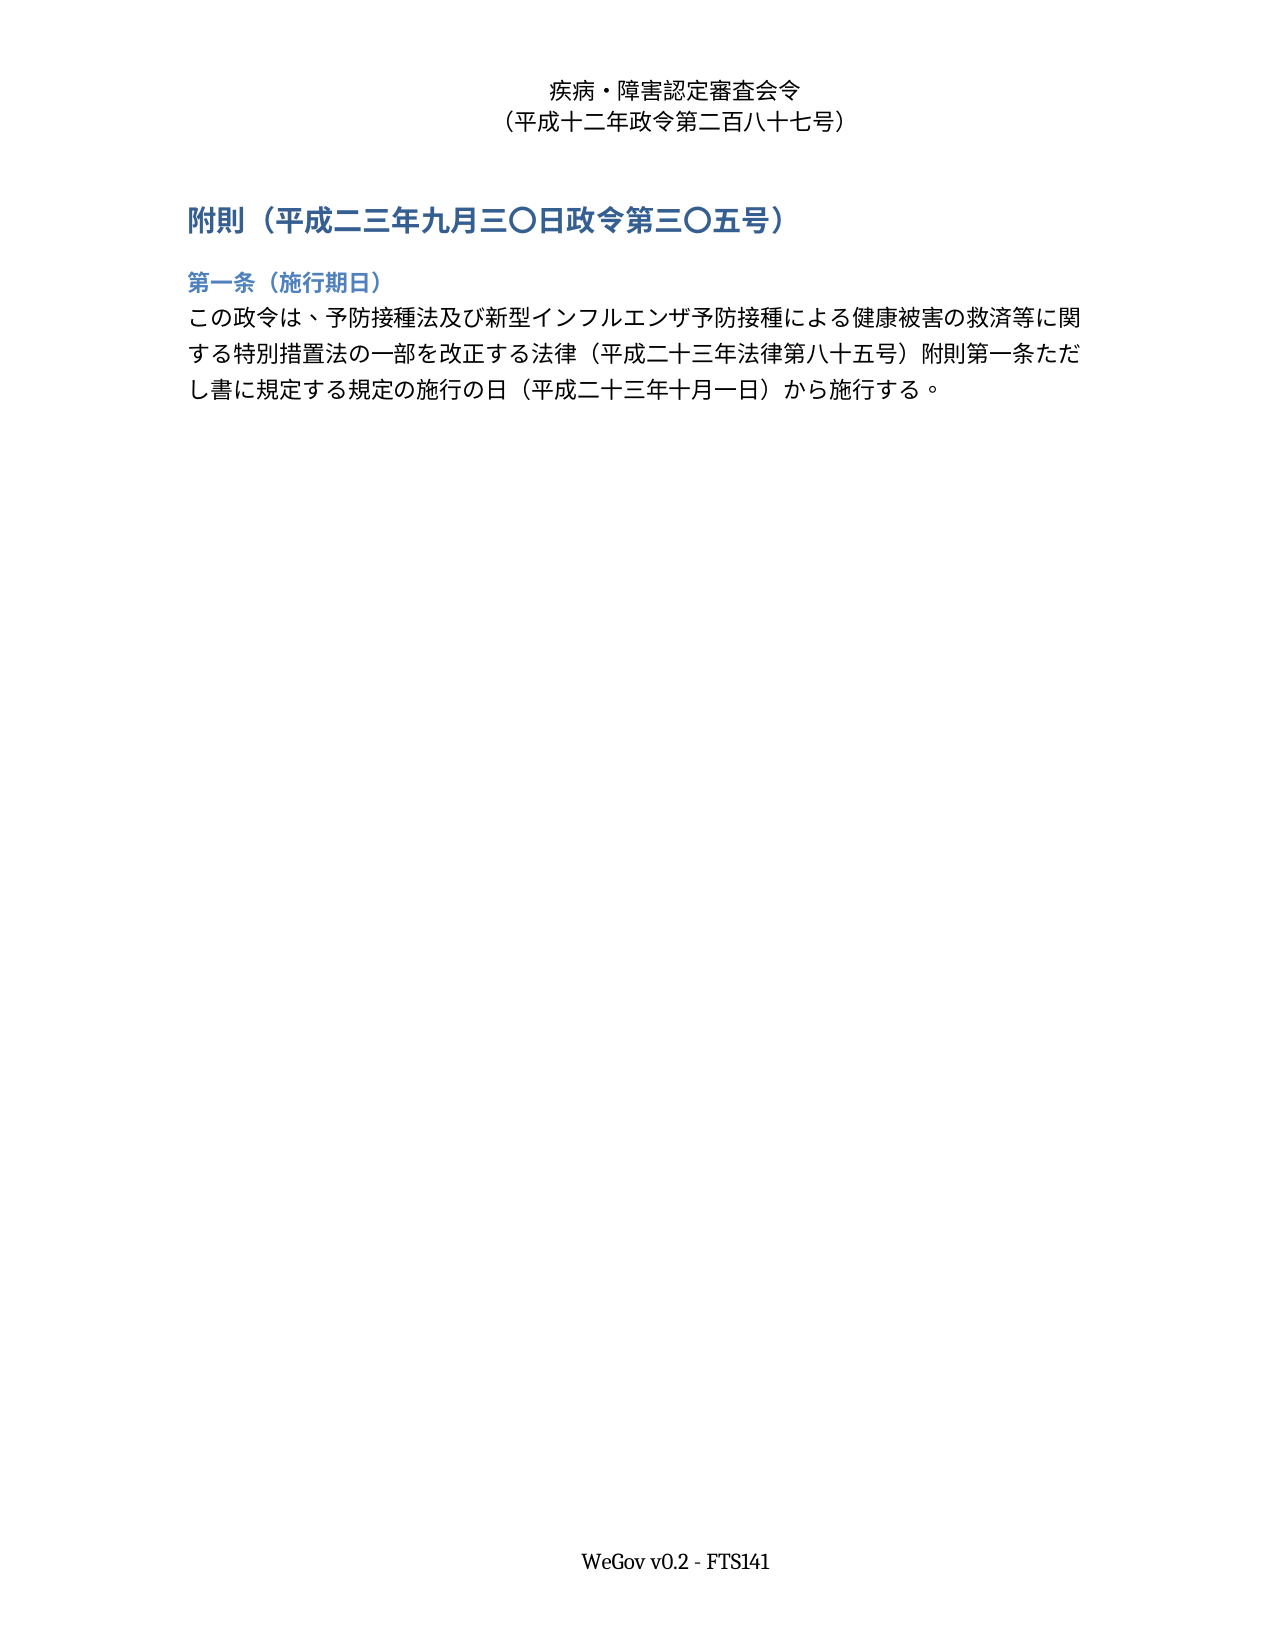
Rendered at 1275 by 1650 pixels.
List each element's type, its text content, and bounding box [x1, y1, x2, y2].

text この政令は、予防接種法及び新型インフルエンザ予防接種による健康被害の救済等に関する特別措置法の一部を改正する法律（平成二十三年法律第八十五号）附則第一条ただし書に規定する規定の施行の日（平成二十三年十月一日）から施行する。 [187, 302, 1087, 406]
subtitle 附則（平成二三年九月三〇日政令第三〇五号） [187, 200, 1087, 240]
subtitle 第一条（施行期日） [187, 266, 1087, 298]
